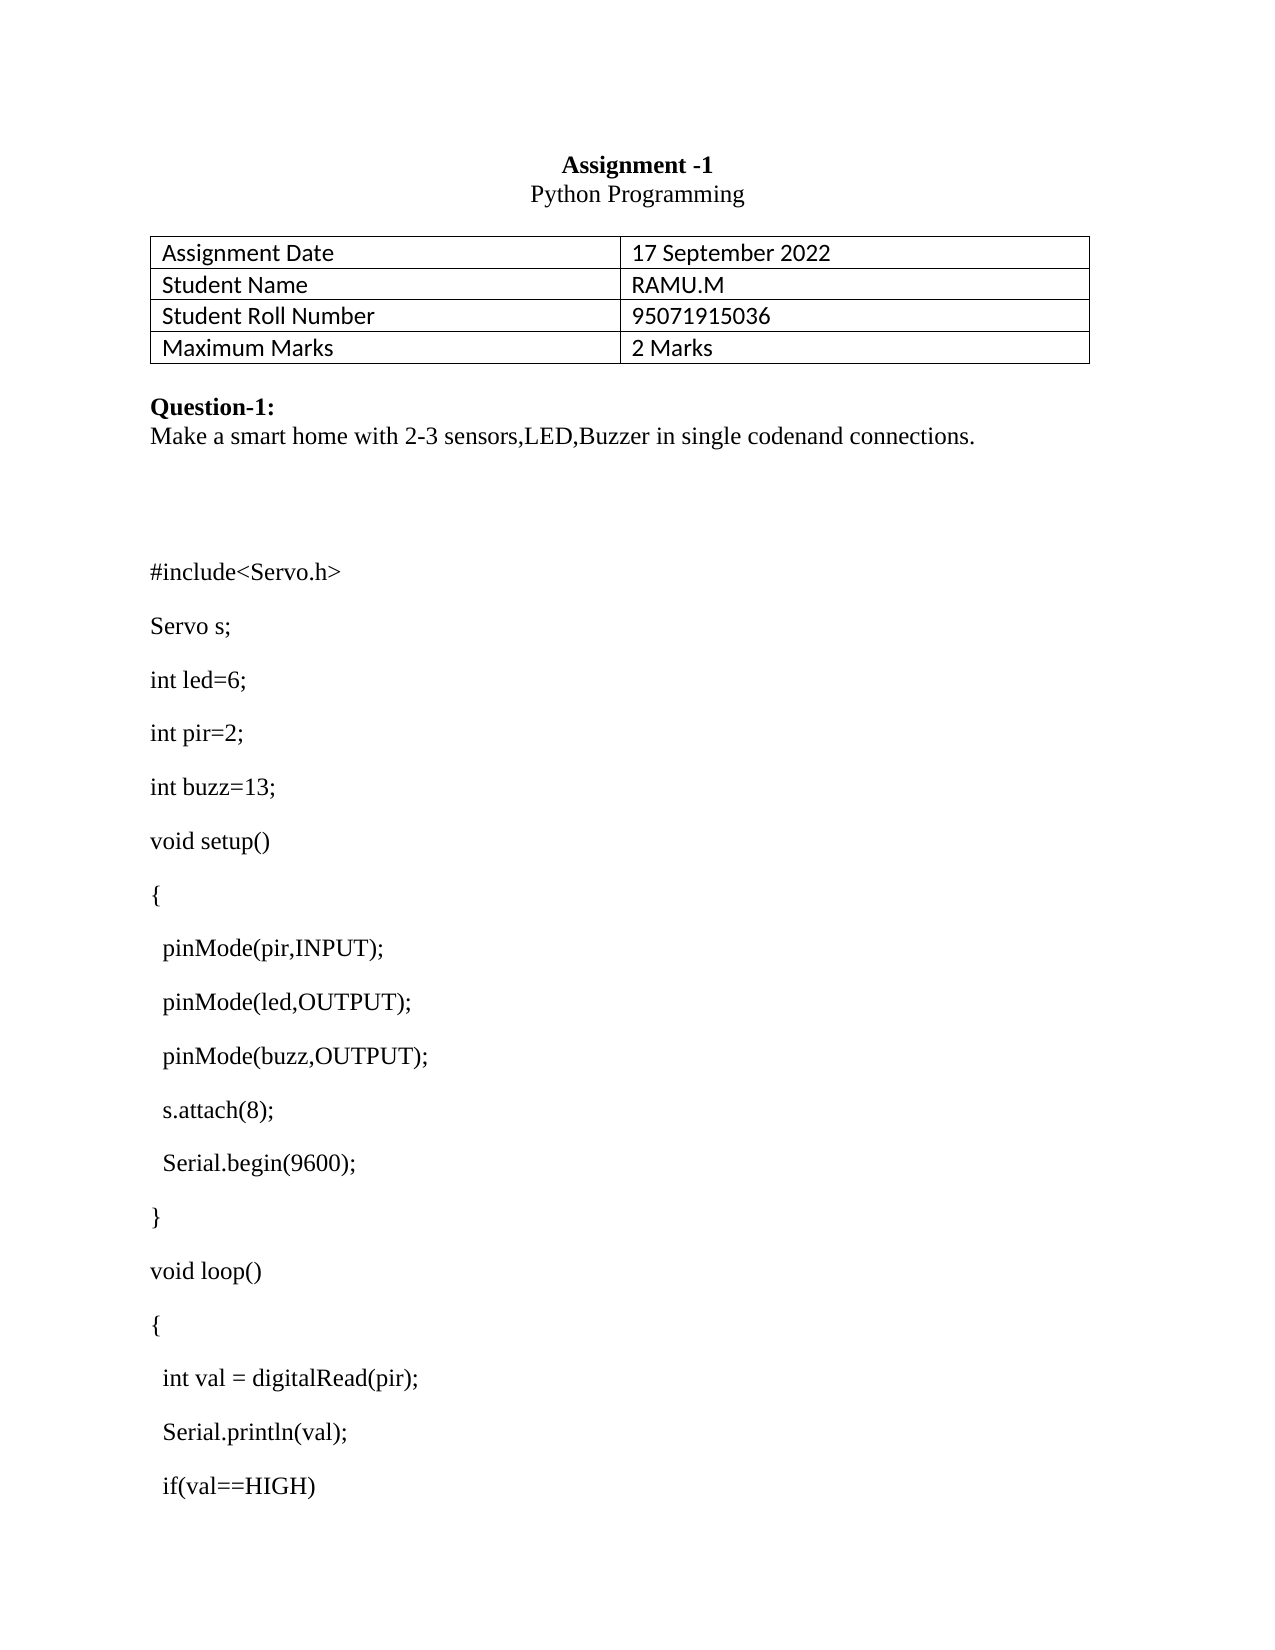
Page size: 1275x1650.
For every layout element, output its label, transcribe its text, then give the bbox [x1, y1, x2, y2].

table_header Assignment Date [151, 237, 620, 268]
table_cell Student Name [151, 269, 620, 299]
text Serial.println(val); [150, 1417, 1125, 1446]
text { [150, 880, 1125, 908]
text pinMode(led,OUTPUT); [150, 987, 1125, 1016]
text int led=6; [150, 665, 1125, 693]
text void loop() [150, 1256, 1125, 1285]
text Python Programming [150, 179, 1125, 207]
table_cell 95071915036 [621, 300, 1089, 331]
table_cell RAMU.M [621, 269, 1089, 299]
text int buzz=13; [150, 772, 1125, 801]
text pinMode(buzz,OUTPUT); [150, 1041, 1125, 1070]
text int val = digitalRead(pir); [150, 1363, 1125, 1392]
text s.attach(8); [150, 1095, 1125, 1123]
text } [150, 1202, 1125, 1231]
text { [150, 1310, 1125, 1338]
text #include<Servo.h> [150, 557, 1125, 586]
text pinMode(pir,INPUT); [150, 933, 1125, 962]
text void setup() [150, 826, 1125, 855]
text Make a smart home with 2-3 sensors,LED,Buzzer in single codenand connections. [150, 421, 1125, 450]
text if(val==HIGH) [150, 1471, 1125, 1500]
text Question-1: [150, 392, 1125, 421]
table_cell Student Roll Number [151, 300, 620, 331]
text int pir=2; [150, 718, 1125, 747]
text Assignment -1 [150, 150, 1125, 179]
text Serial.begin(9600); [150, 1148, 1125, 1177]
table_cell Maximum Marks [151, 332, 620, 362]
table_cell 2 Marks [621, 332, 1089, 362]
table_header 17 September 2022 [621, 237, 1089, 268]
text Servo s; [150, 611, 1125, 640]
